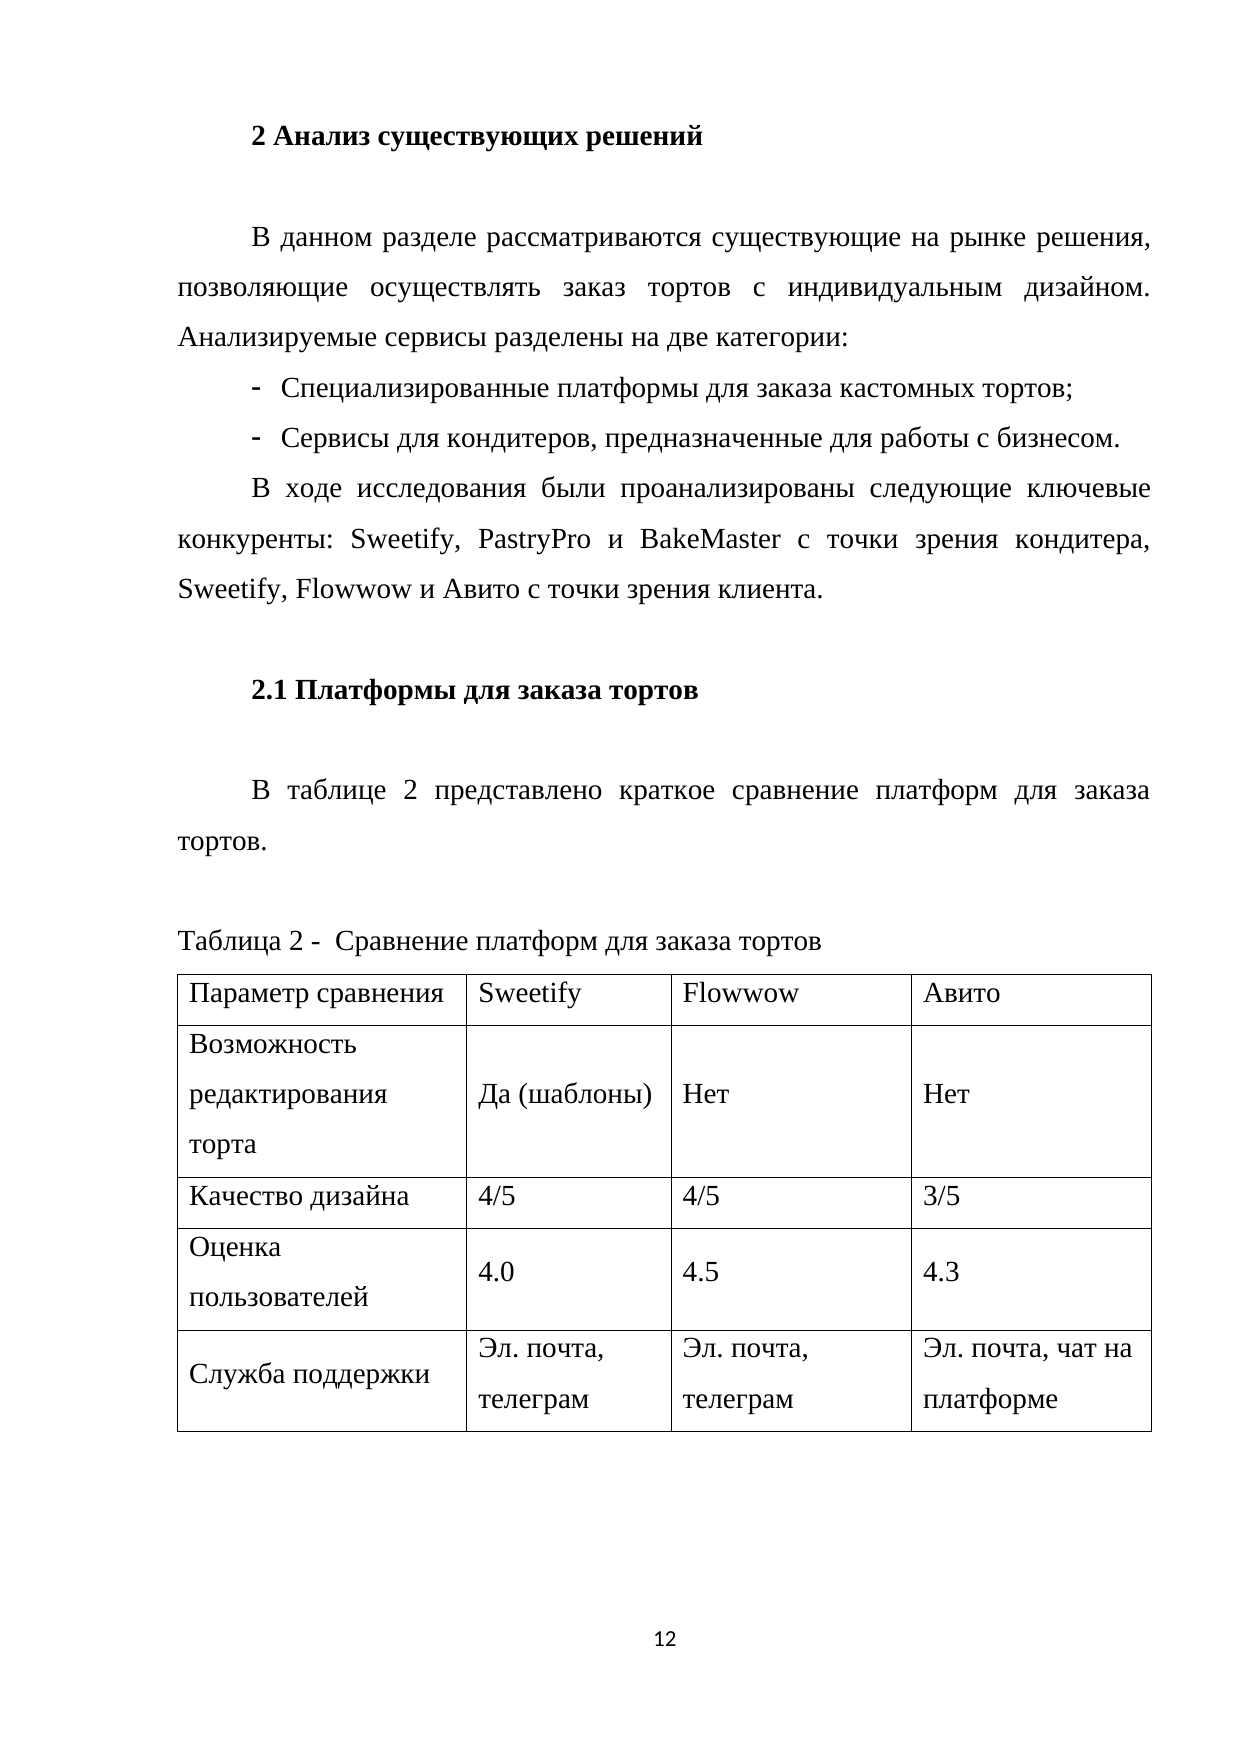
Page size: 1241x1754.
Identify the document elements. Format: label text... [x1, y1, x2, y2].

table_cell Эл. почта, чат на платформе [912, 1331, 1151, 1431]
table_cell Эл. почта, телеграм [672, 1331, 911, 1431]
text В ходе исследования были проанализированы следующие ключевые конкуренты: Sweetify, PastryPro и BakeMaster с точки зрения кондитера, Sweetify, Flowwow и Авито с точки зрения клиента. [177, 471, 1152, 605]
table_cell Нет [912, 1026, 1151, 1177]
table_header Авито [912, 975, 1151, 1025]
text В данном разделе рассматриваются существующие на рынке решения, позволяющие осуществлять заказ тортов с индивидуальным дизайном. Анализируемые сервисы разделены на две категории: [177, 219, 1152, 353]
table_cell Возможность редактирования торта [178, 1026, 466, 1177]
table_cell 3/5 [912, 1178, 1151, 1228]
table_cell Оценка пользователей [178, 1229, 466, 1329]
table_cell 4/5 [672, 1178, 911, 1228]
table_cell Служба поддержки [178, 1331, 466, 1431]
table_cell Да (шаблоны) [467, 1026, 671, 1177]
table_cell Качество дизайна [178, 1178, 466, 1228]
text Анализ существующих решений [251, 118, 1152, 152]
table_cell Эл. почта, телеграм [467, 1331, 671, 1431]
text Платформы для заказа тортов [251, 672, 1152, 705]
table_cell 4.5 [672, 1229, 911, 1329]
table_header Sweetify [467, 975, 671, 1025]
table_cell 4/5 [467, 1178, 671, 1228]
text В таблице 2 представлено краткое сравнение платформ для заказа тортов. [177, 772, 1152, 856]
text Сервисы для кондитеров, предназначенные для работы с бизнесом. [251, 420, 1152, 454]
text Специализированные платформы для заказа кастомных тортов; [251, 370, 1152, 403]
text Сравнение платформ для заказа тортов [177, 923, 1152, 957]
table_cell Нет [672, 1026, 911, 1177]
table_cell 4.0 [467, 1229, 671, 1329]
table_header Flowwow [672, 975, 911, 1025]
table_cell 4.3 [912, 1229, 1151, 1329]
table_header Параметр сравнения [178, 975, 466, 1025]
